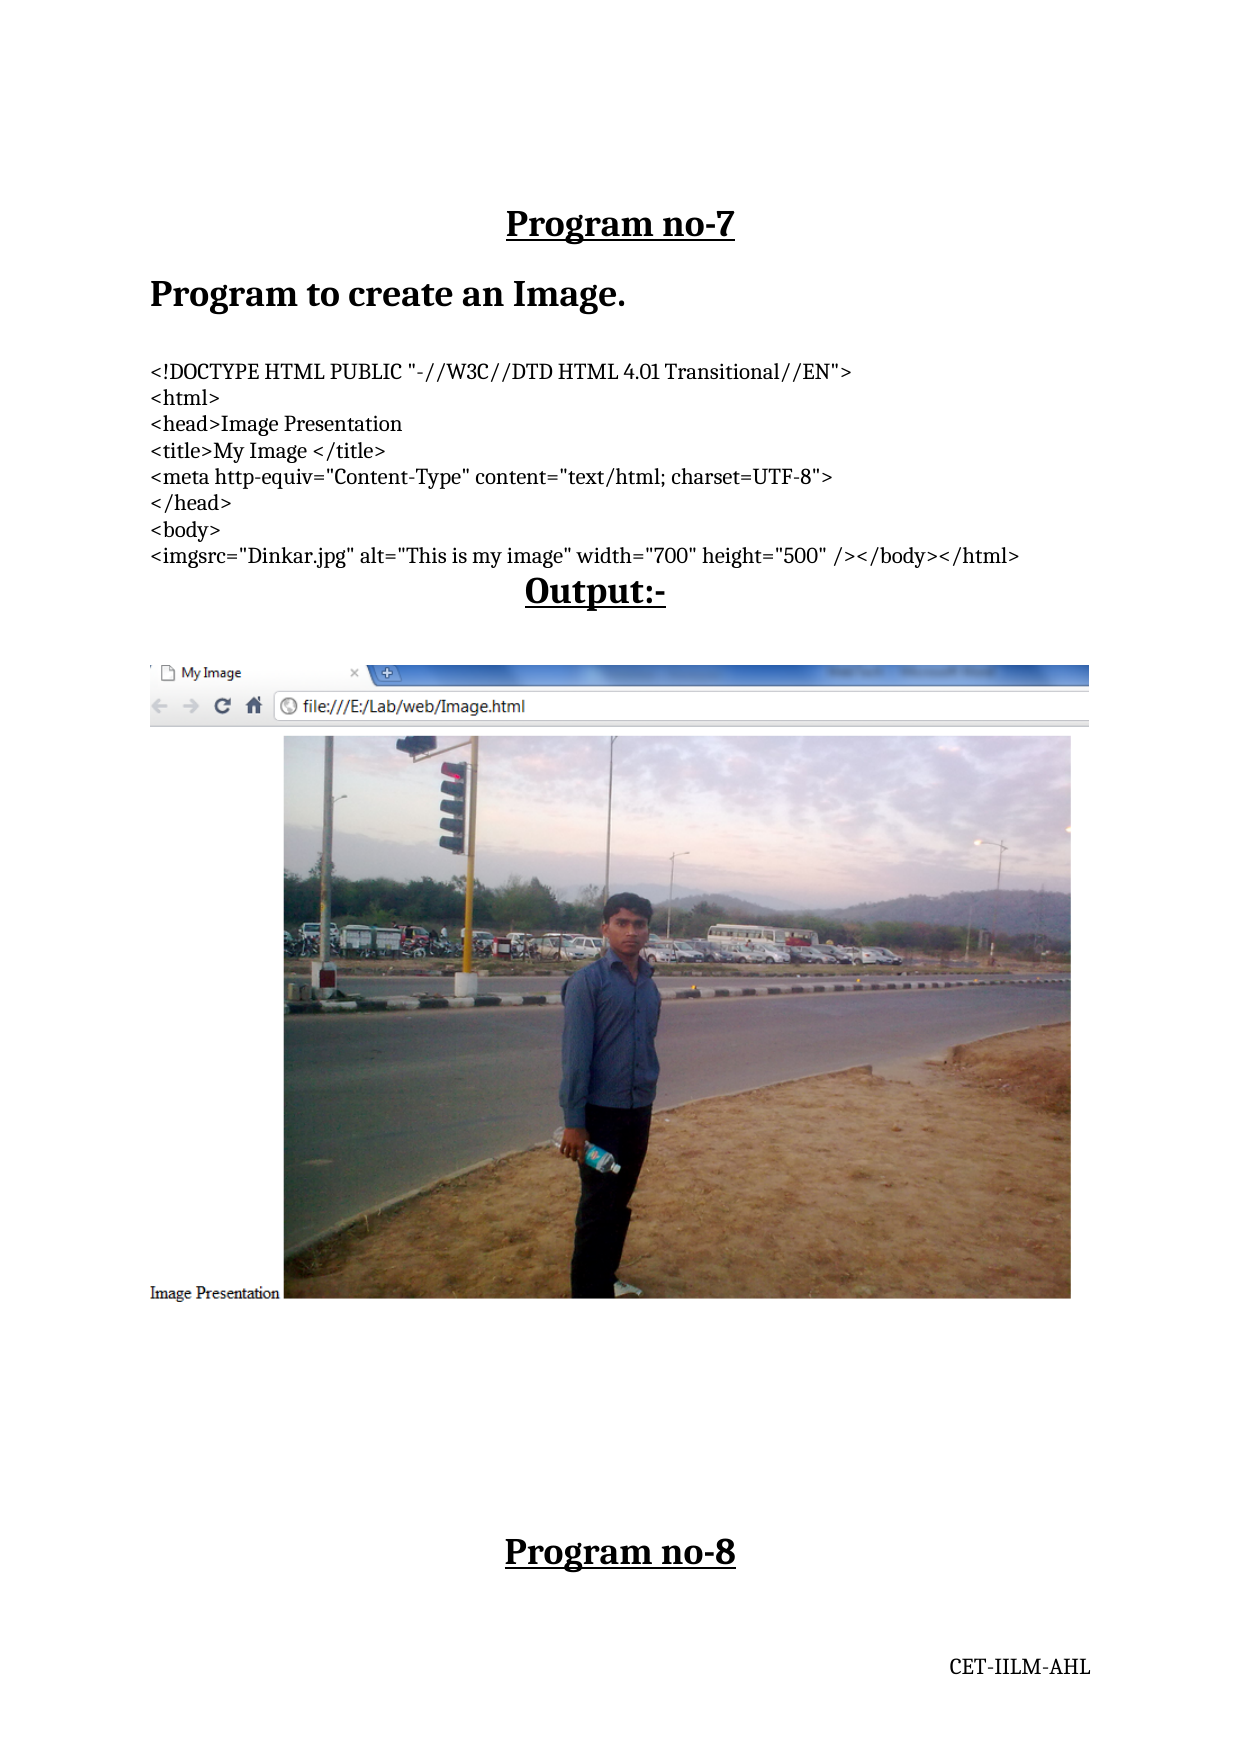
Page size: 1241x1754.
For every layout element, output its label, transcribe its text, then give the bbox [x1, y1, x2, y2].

text <meta http-equiv="Content-Type" content="text/html; charset=UTF-8"> [150, 464, 1090, 490]
text <imgsrc="Dinkar.jpg" alt="This is my image" width="700" height="500" /></body></html> [150, 543, 1090, 569]
text <title>My Image </title> [150, 437, 1090, 464]
text <!DOCTYPE HTML PUBLIC "-//W3C//DTD HTML 4.01 Transitional//EN"> [150, 358, 1090, 385]
text <html> [150, 385, 1090, 411]
text Output:- [525, 569, 1090, 612]
text Program no-7 [150, 203, 1090, 246]
text <body> [150, 517, 1090, 543]
text <head>Image Presentation [150, 411, 1090, 437]
text </head> [150, 490, 1090, 517]
text Program no-8 [150, 1531, 1090, 1574]
text Program to create an Image. [150, 272, 1090, 315]
picture [150, 665, 1089, 1320]
